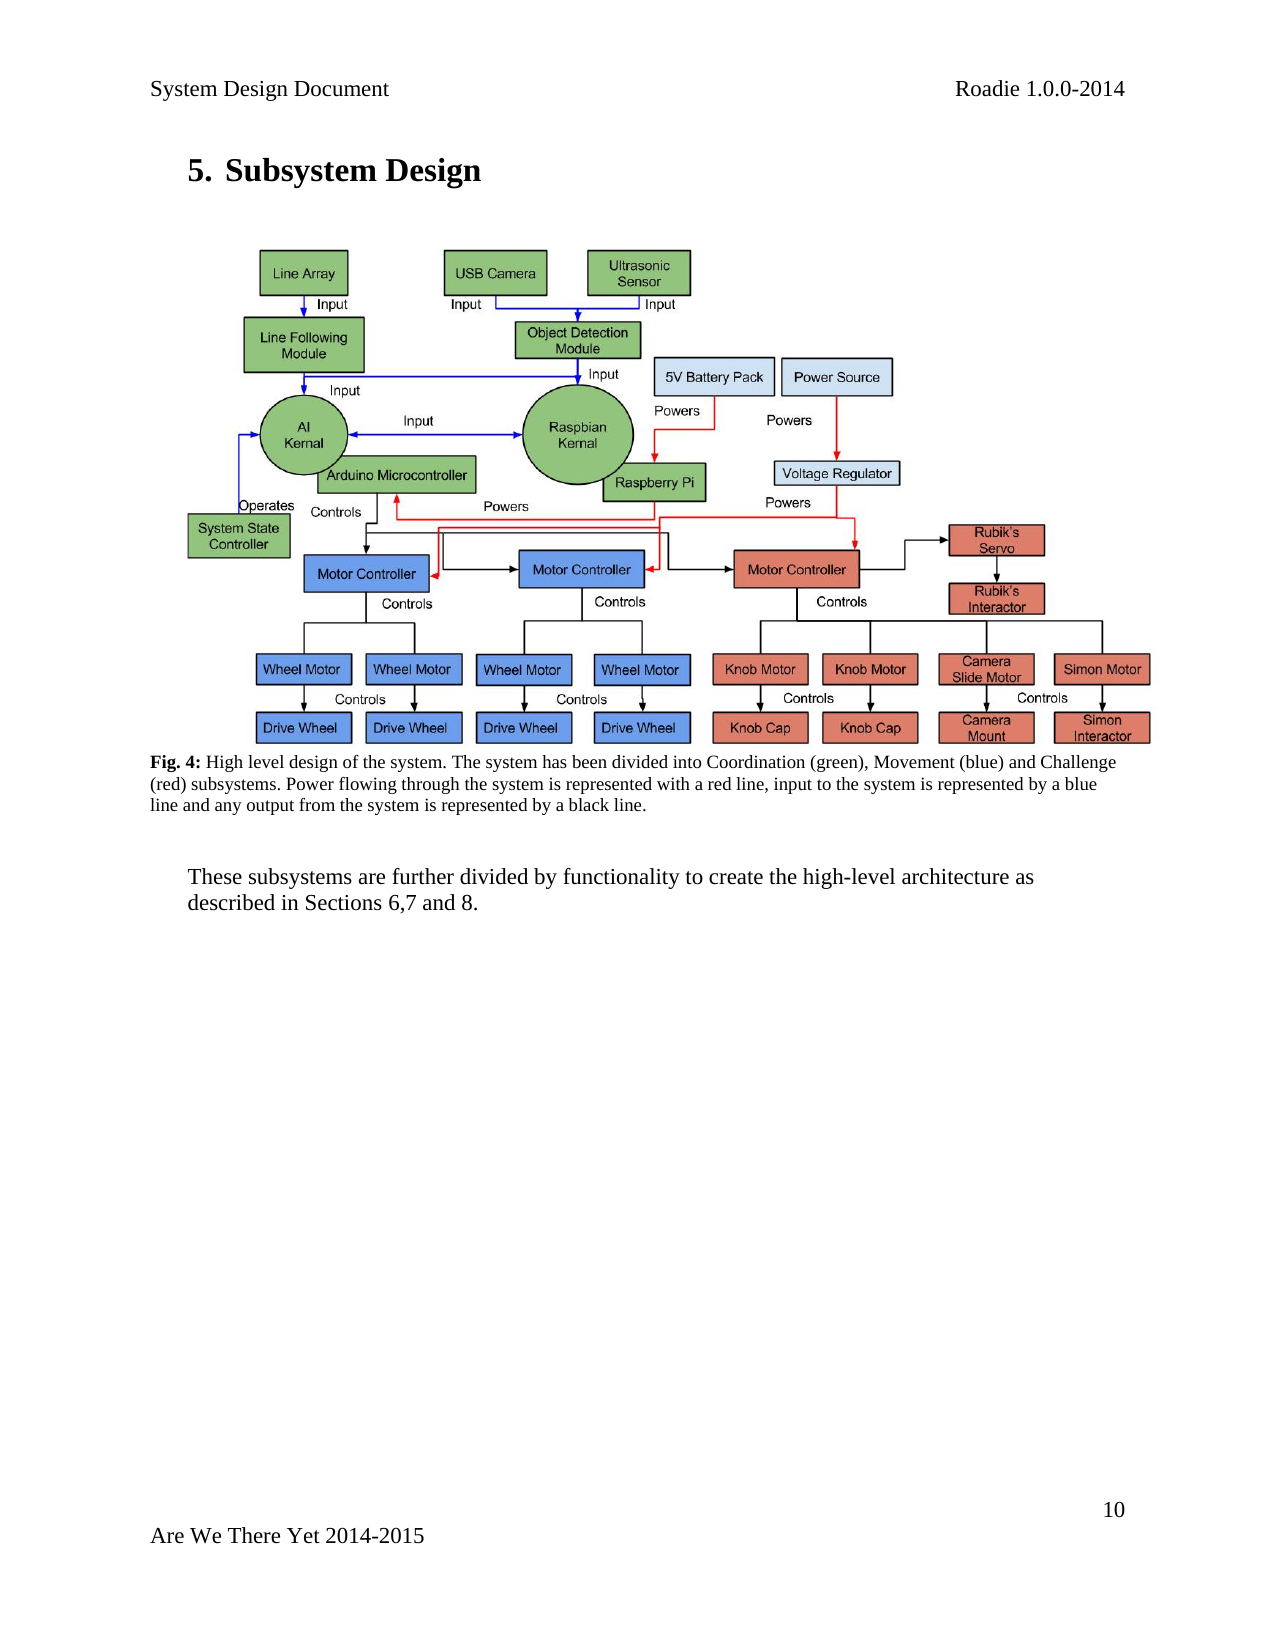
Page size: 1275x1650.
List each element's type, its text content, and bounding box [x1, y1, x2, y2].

picture [187, 214, 1163, 752]
text Fig. 4: High level design of the system. The system has been divided into Coordination (green), Movement (blue) and Challenge (red) subsystems. Power flowing through the system is represented with a red line, input to the system is represented by a blue line and any output from the system is represented by a black line. [150, 751, 1125, 816]
subtitle Subsystem Design [187, 150, 1125, 188]
text These subsystems are further divided by functionality to create the high-level architecture as described in Sections 6,7 and 8. [187, 863, 1125, 916]
